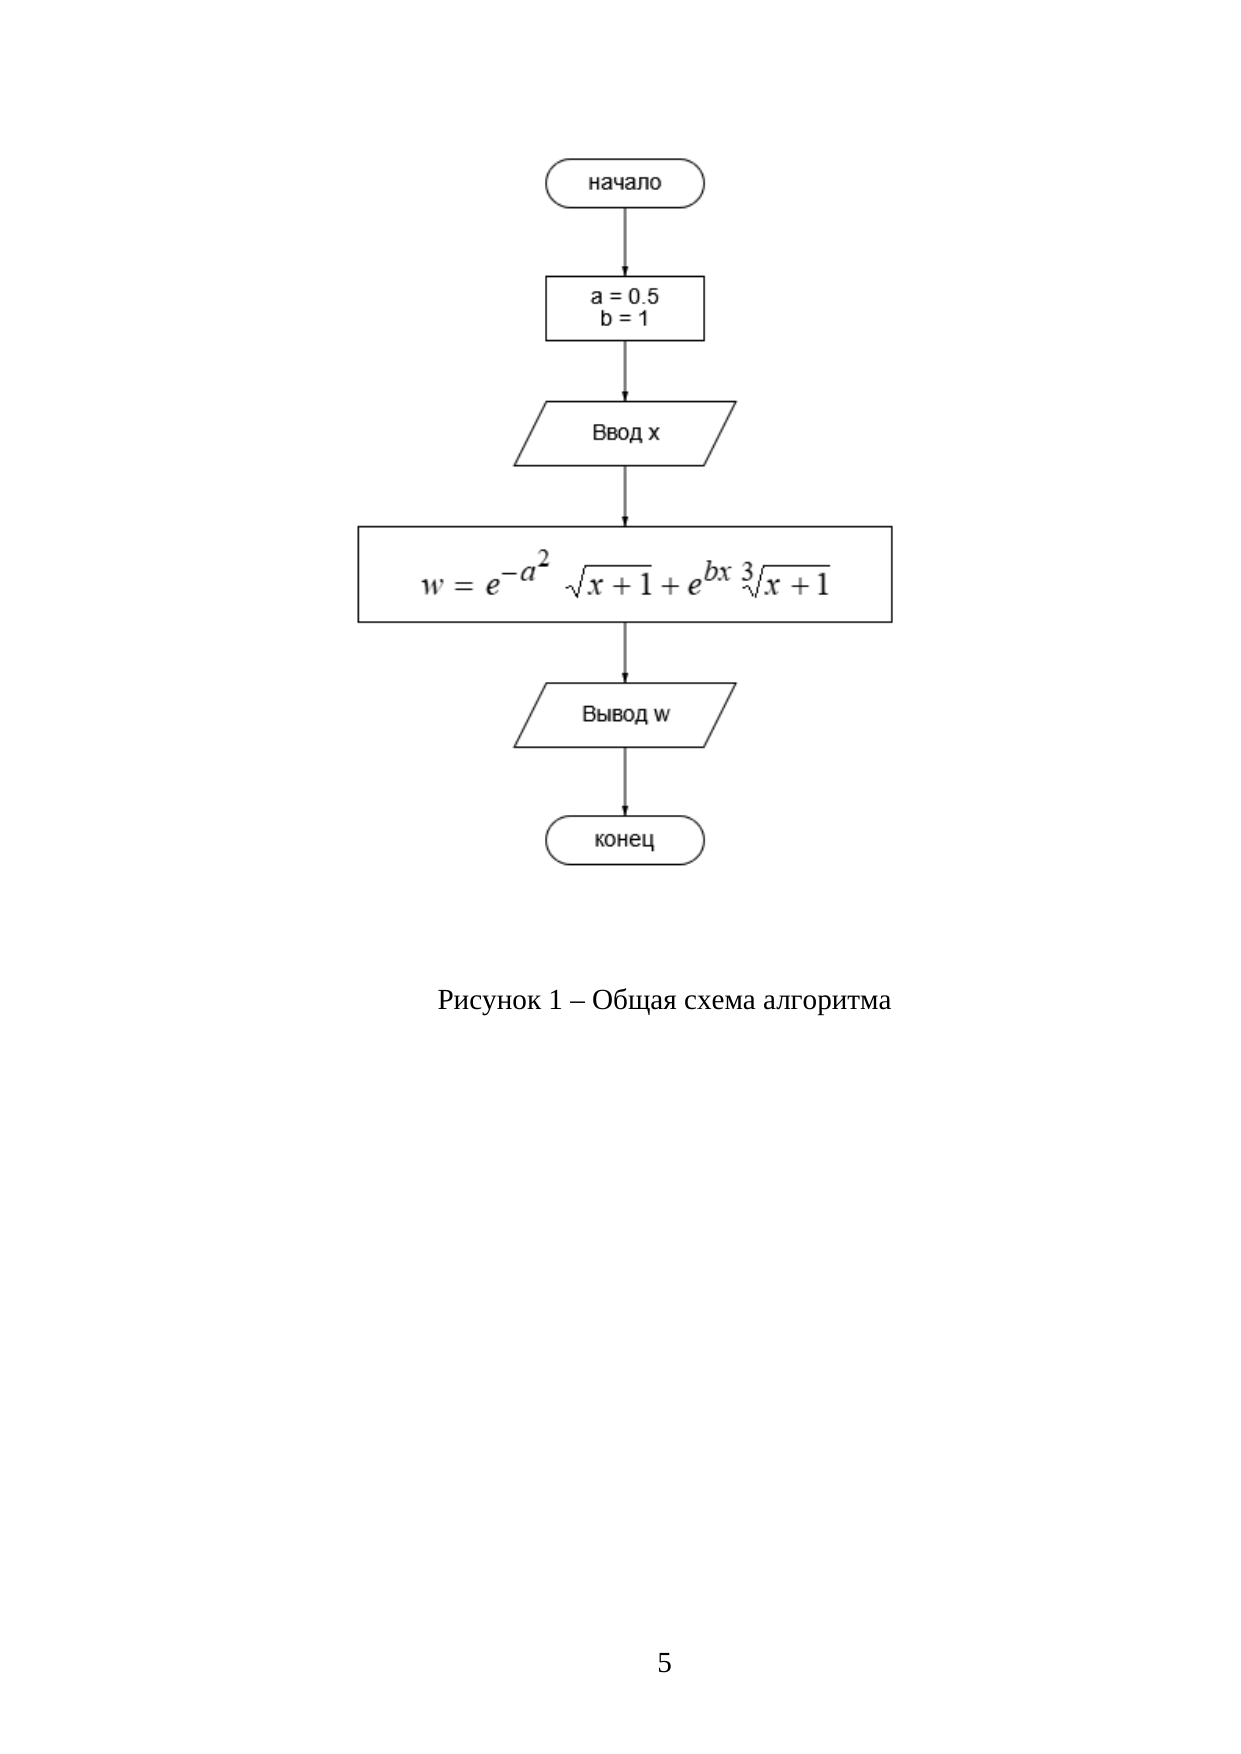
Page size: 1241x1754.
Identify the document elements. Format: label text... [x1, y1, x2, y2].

picture [278, 118, 1051, 961]
text Рисунок 1 – Общая схема алгоритма [177, 982, 1152, 1016]
